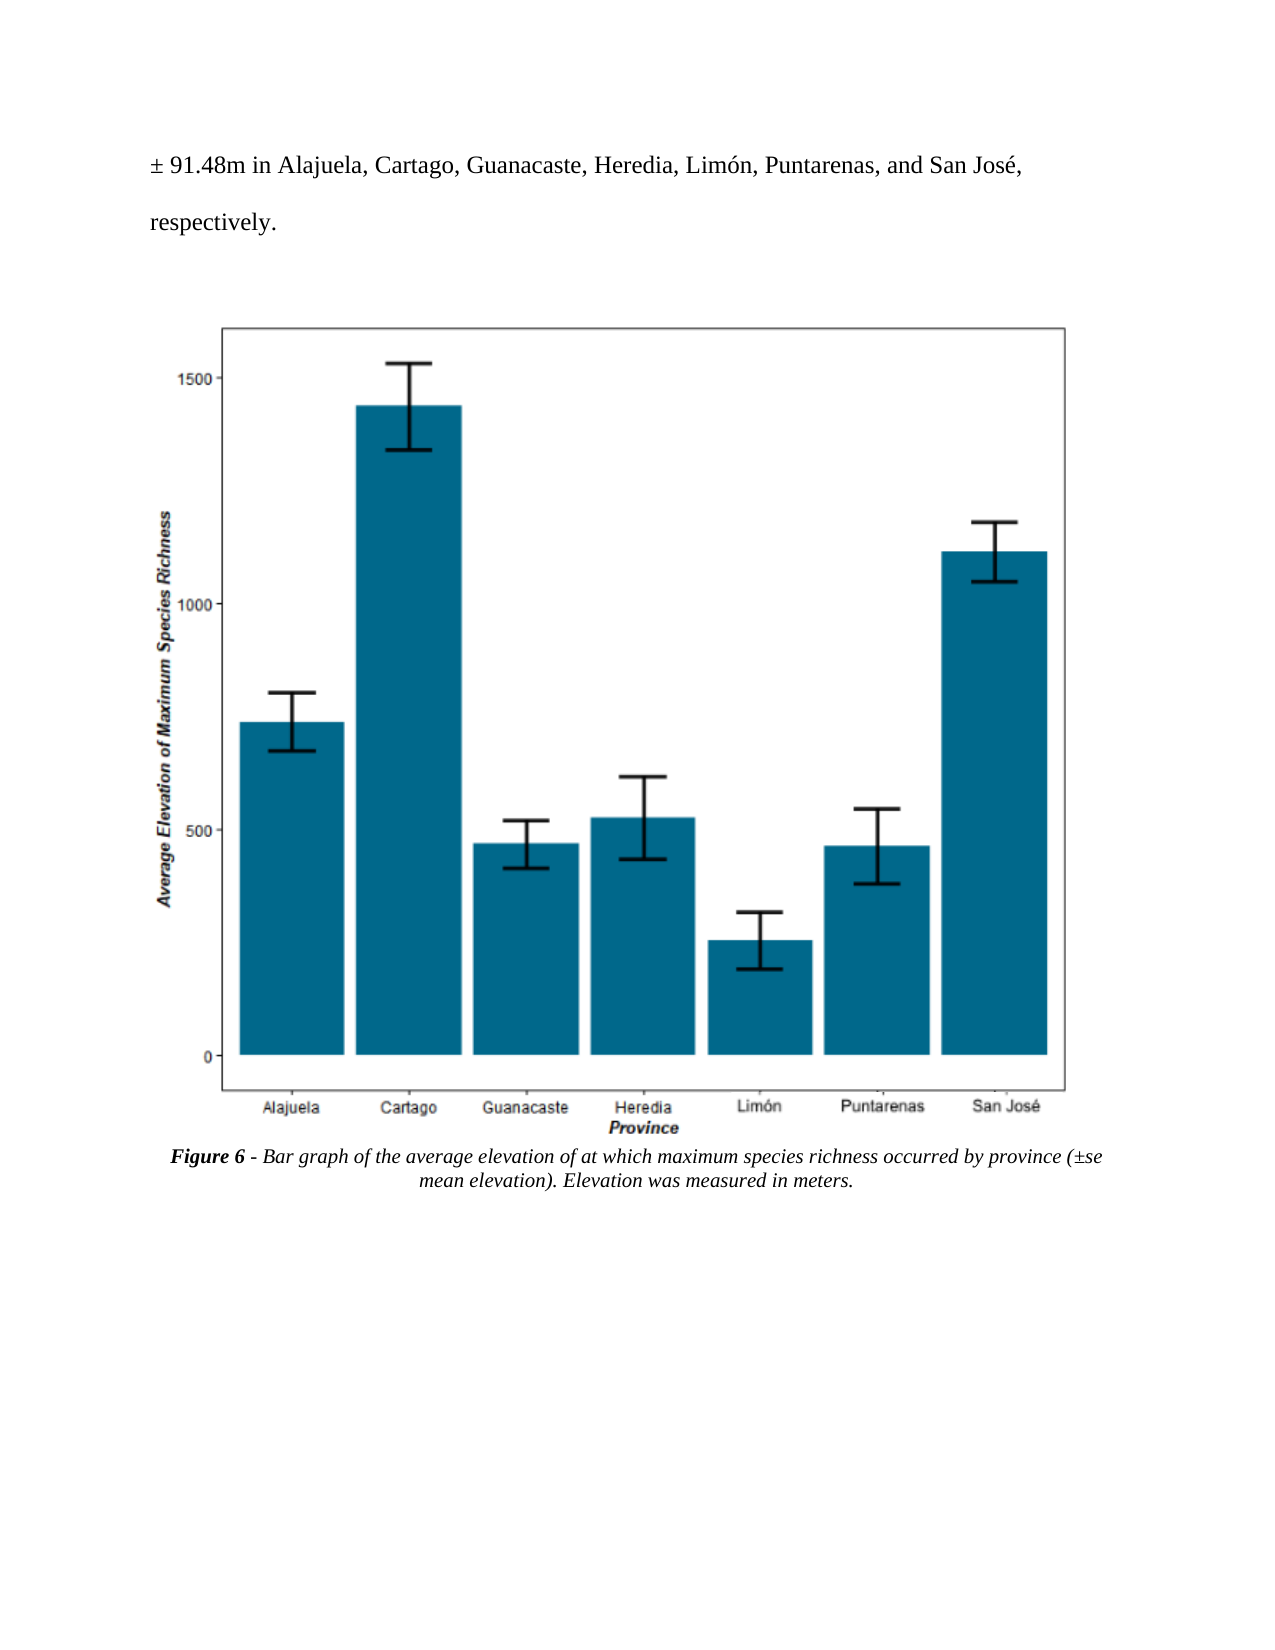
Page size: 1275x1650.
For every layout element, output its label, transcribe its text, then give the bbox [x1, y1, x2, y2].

picture [150, 322, 1066, 1144]
text Figure 6 - Bar graph of the average elevation of at which maximum species richness occurred by province (±se mean elevation). Elevation was measured in meters. [150, 1144, 1125, 1192]
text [150, 150, 1125, 236]
